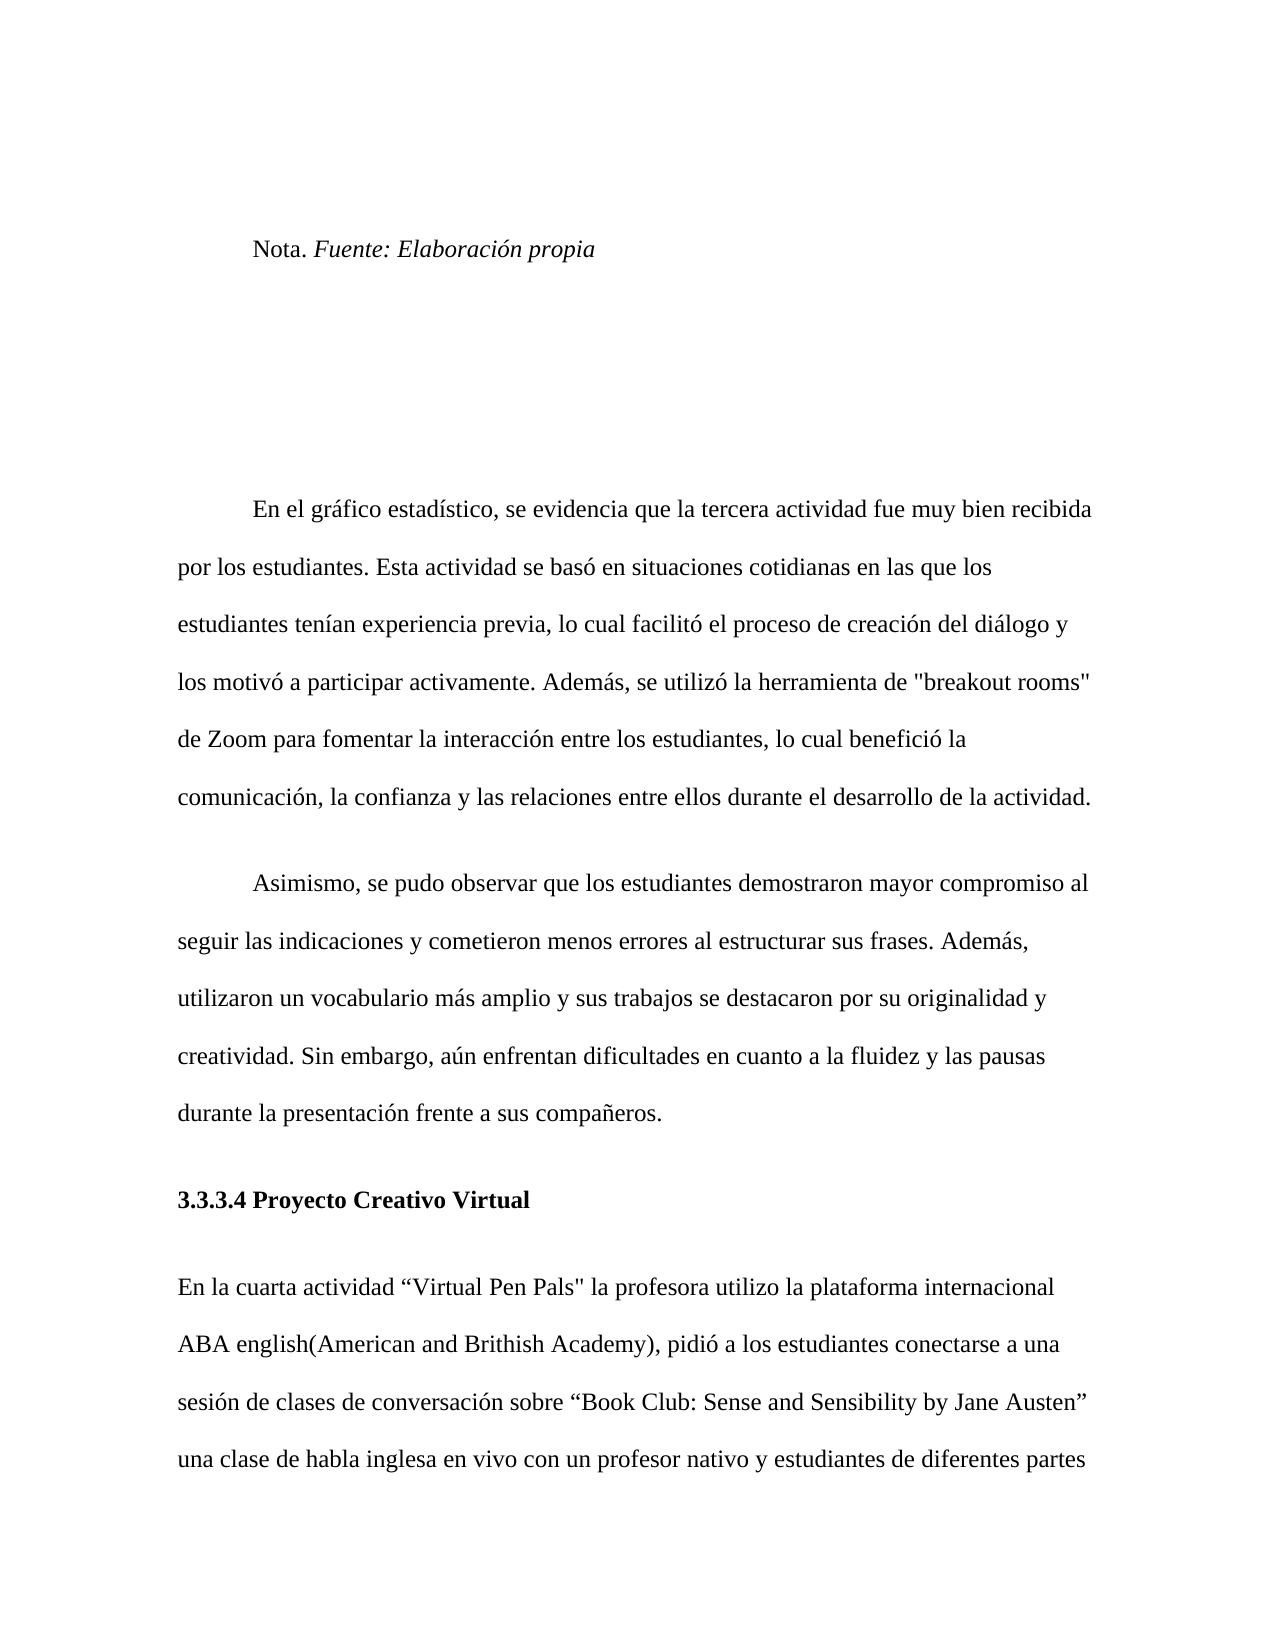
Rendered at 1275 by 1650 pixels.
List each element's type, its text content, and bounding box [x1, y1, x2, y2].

text Nota. Fuente: Elaboración propia [177, 234, 1098, 263]
text 3.3.3.4 Proyecto Creativo Virtual [177, 1185, 1098, 1214]
text Asimismo, se pudo observar que los estudiantes demostraron mayor compromiso al seguir las indicaciones y cometieron menos errores al estructurar sus frases. Además, utilizaron un vocabulario más amplio y sus trabajos se destacaron por su originalidad y creatividad. Sin embargo, aún enfrentan dificultades en cuanto a la fluidez y las pausas durante la presentación frente a sus compañeros. [177, 868, 1098, 1127]
text En el gráfico estadístico, se evidencia que la tercera actividad fue muy bien recibida por los estudiantes. Esta actividad se basó en situaciones cotidianas en las que los estudiantes tenían experiencia previa, lo cual facilitó el proceso de creación del diálogo y los motivó a participar activamente. Además, se utilizó la herramienta de "breakout rooms" de Zoom para fomentar la interacción entre los estudiantes, lo cual benefició la comunicación, la confianza y las relaciones entre ellos durante el desarrollo de la actividad. [177, 494, 1098, 811]
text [177, 1272, 1098, 1473]
